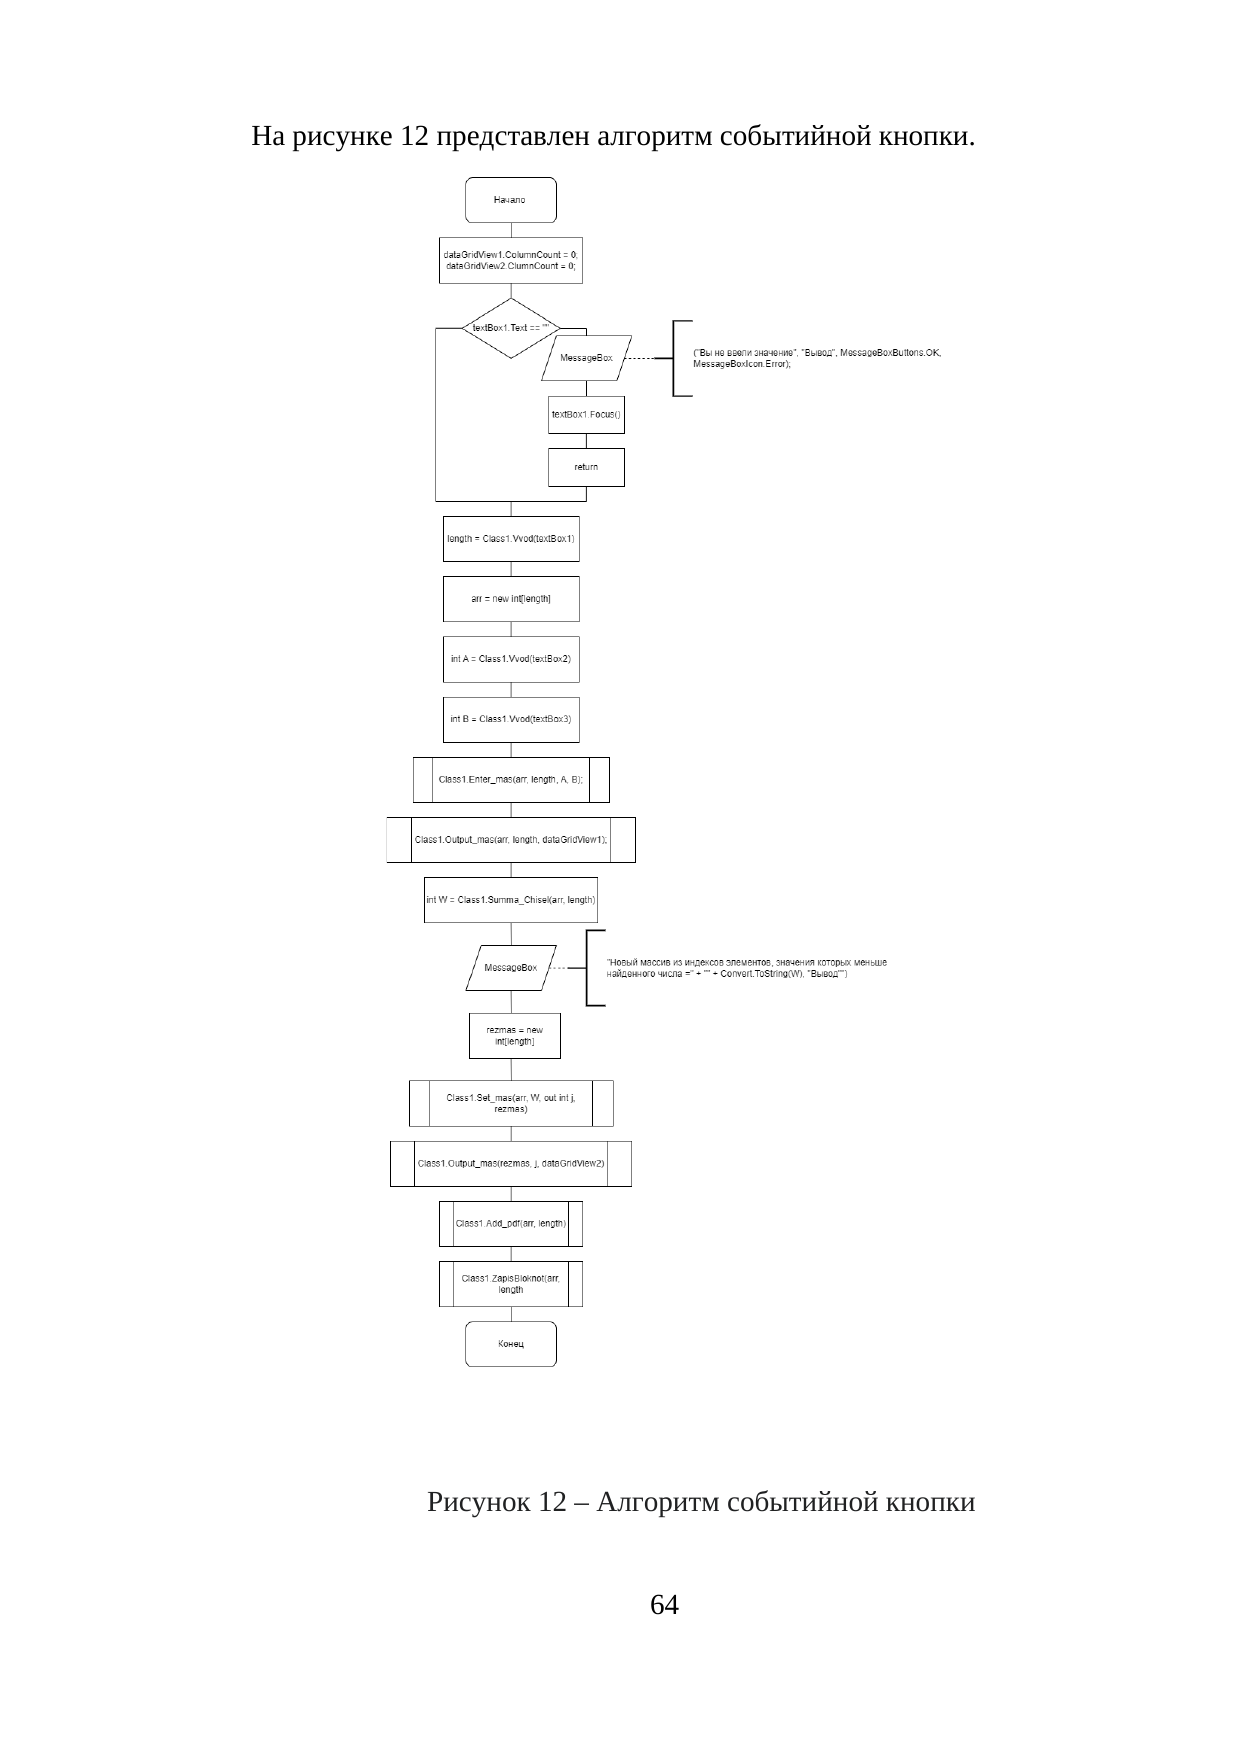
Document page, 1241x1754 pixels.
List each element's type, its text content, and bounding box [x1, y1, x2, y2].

picture [386, 177, 942, 1367]
text На рисунке 12 представлен алгоритм событийной кнопки. [177, 118, 1152, 152]
text Рисунок 12 – Алгоритм событийной кнопки [177, 1484, 1152, 1517]
